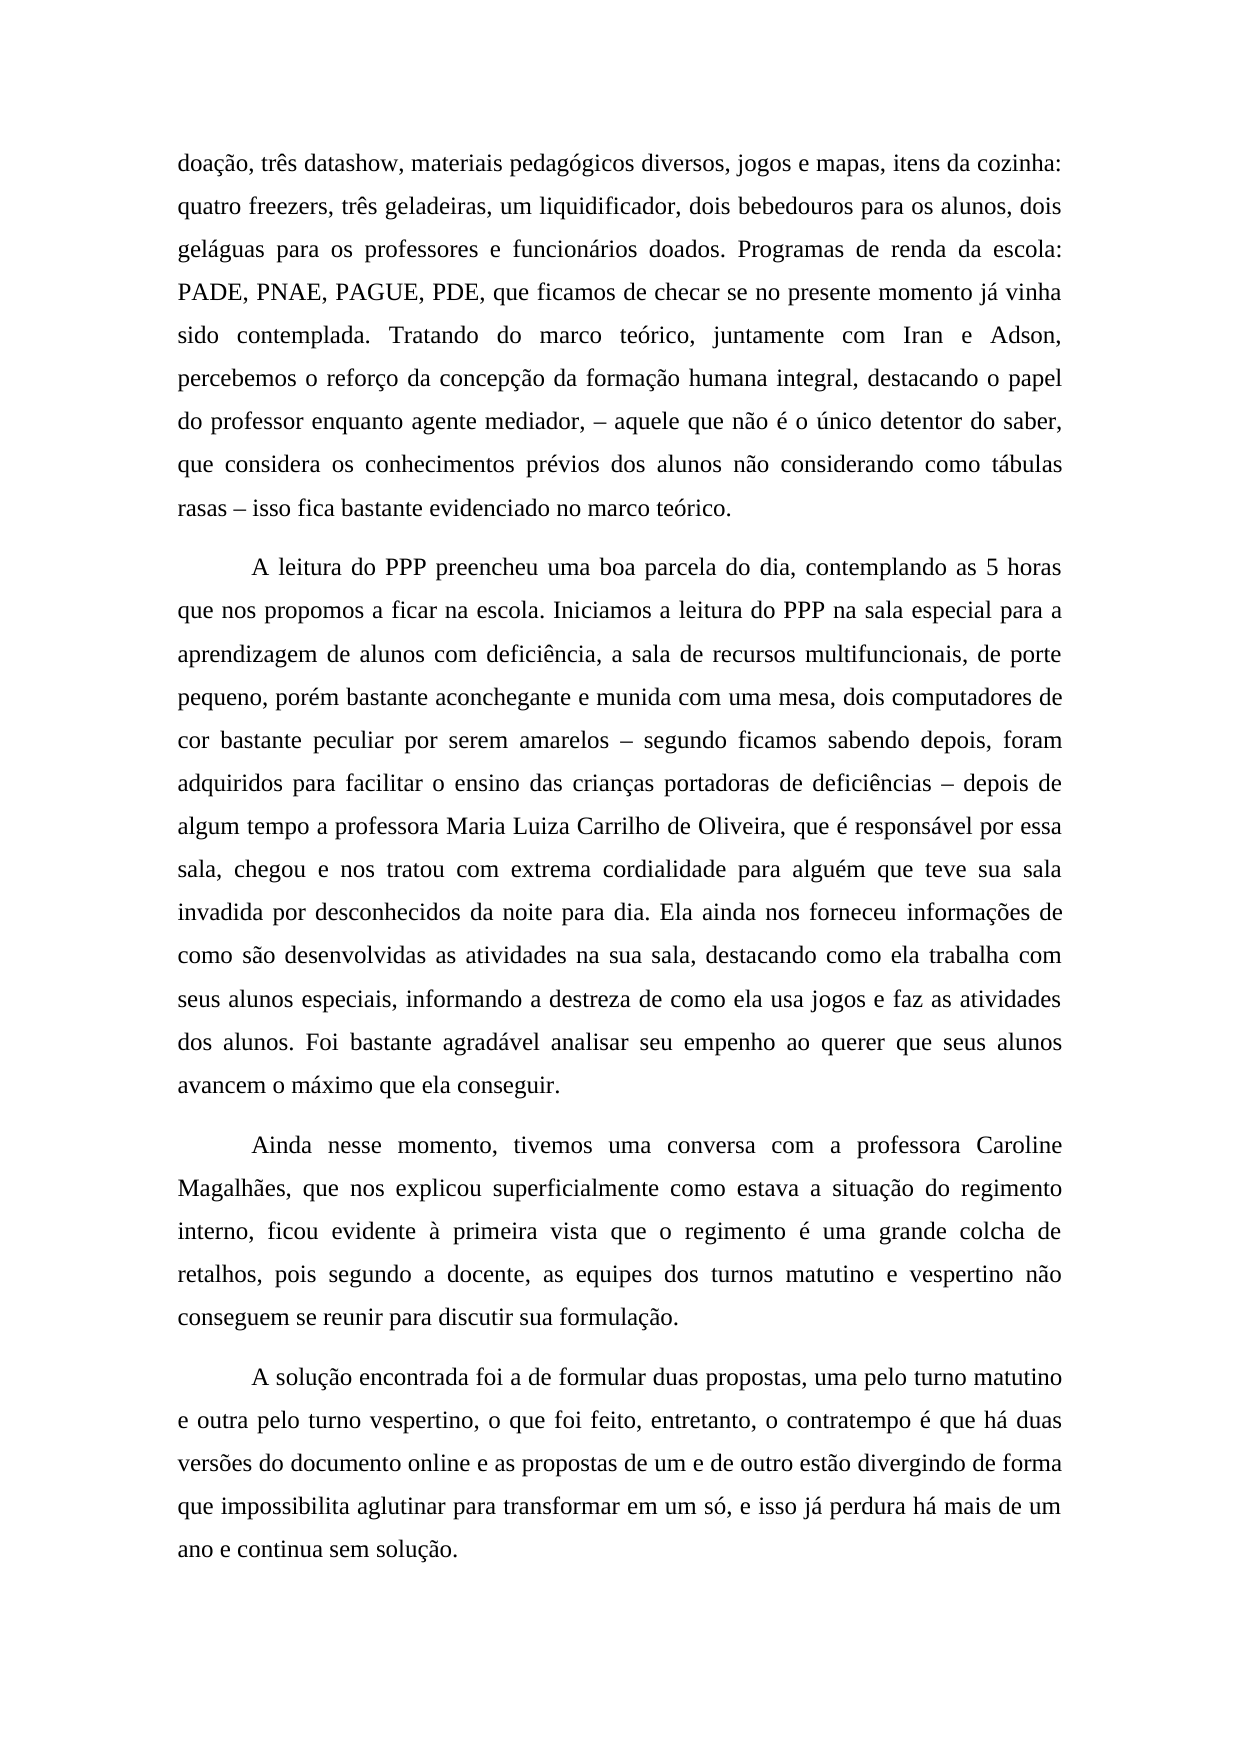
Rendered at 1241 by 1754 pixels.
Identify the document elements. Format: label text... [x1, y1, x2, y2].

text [177, 148, 1063, 521]
text A solução encontrada foi a de formular duas propostas, uma pelo turno matutino e outra pelo turno vespertino, o que foi feito, entretanto, o contratempo é que há duas versões do documento online e as propostas de um e de outro estão divergindo de forma que impossibilita aglutinar para transformar em um só, e isso já perdura há mais de um ano e continua sem solução. [177, 1362, 1063, 1563]
text A leitura do PPP preencheu uma boa parcela do dia, contemplando as 5 horas que nos propomos a ficar na escola. Iniciamos a leitura do PPP na sala especial para a aprendizagem de alunos com deficiência, a sala de recursos multifuncionais, de porte pequeno, porém bastante aconchegante e munida com uma mesa, dois computadores de cor bastante peculiar por serem amarelos – segundo ficamos sabendo depois, foram adquiridos para facilitar o ensino das crianças portadoras de deficiências – depois de algum tempo a professora Maria Luiza Carrilho de Oliveira, que é responsável por essa sala, chegou e nos tratou com extrema cordialidade para alguém que teve sua sala invadida por desconhecidos da noite para dia. Ela ainda nos forneceu informações de como são desenvolvidas as atividades na sua sala, destacando como ela trabalha com seus alunos especiais, informando a destreza de como ela usa jogos e faz as atividades dos alunos. Foi bastante agradável analisar seu empenho ao querer que seus alunos avancem o máximo que ela conseguir. [177, 552, 1063, 1099]
text Ainda nesse momento, tivemos uma conversa com a professora Caroline Magalhães, que nos explicou superficialmente como estava a situação do regimento interno, ficou evidente à primeira vista que o regimento é uma grande colcha de retalhos, pois segundo a docente, as equipes dos turnos matutino e vespertino não conseguem se reunir para discutir sua formulação. [177, 1130, 1063, 1331]
